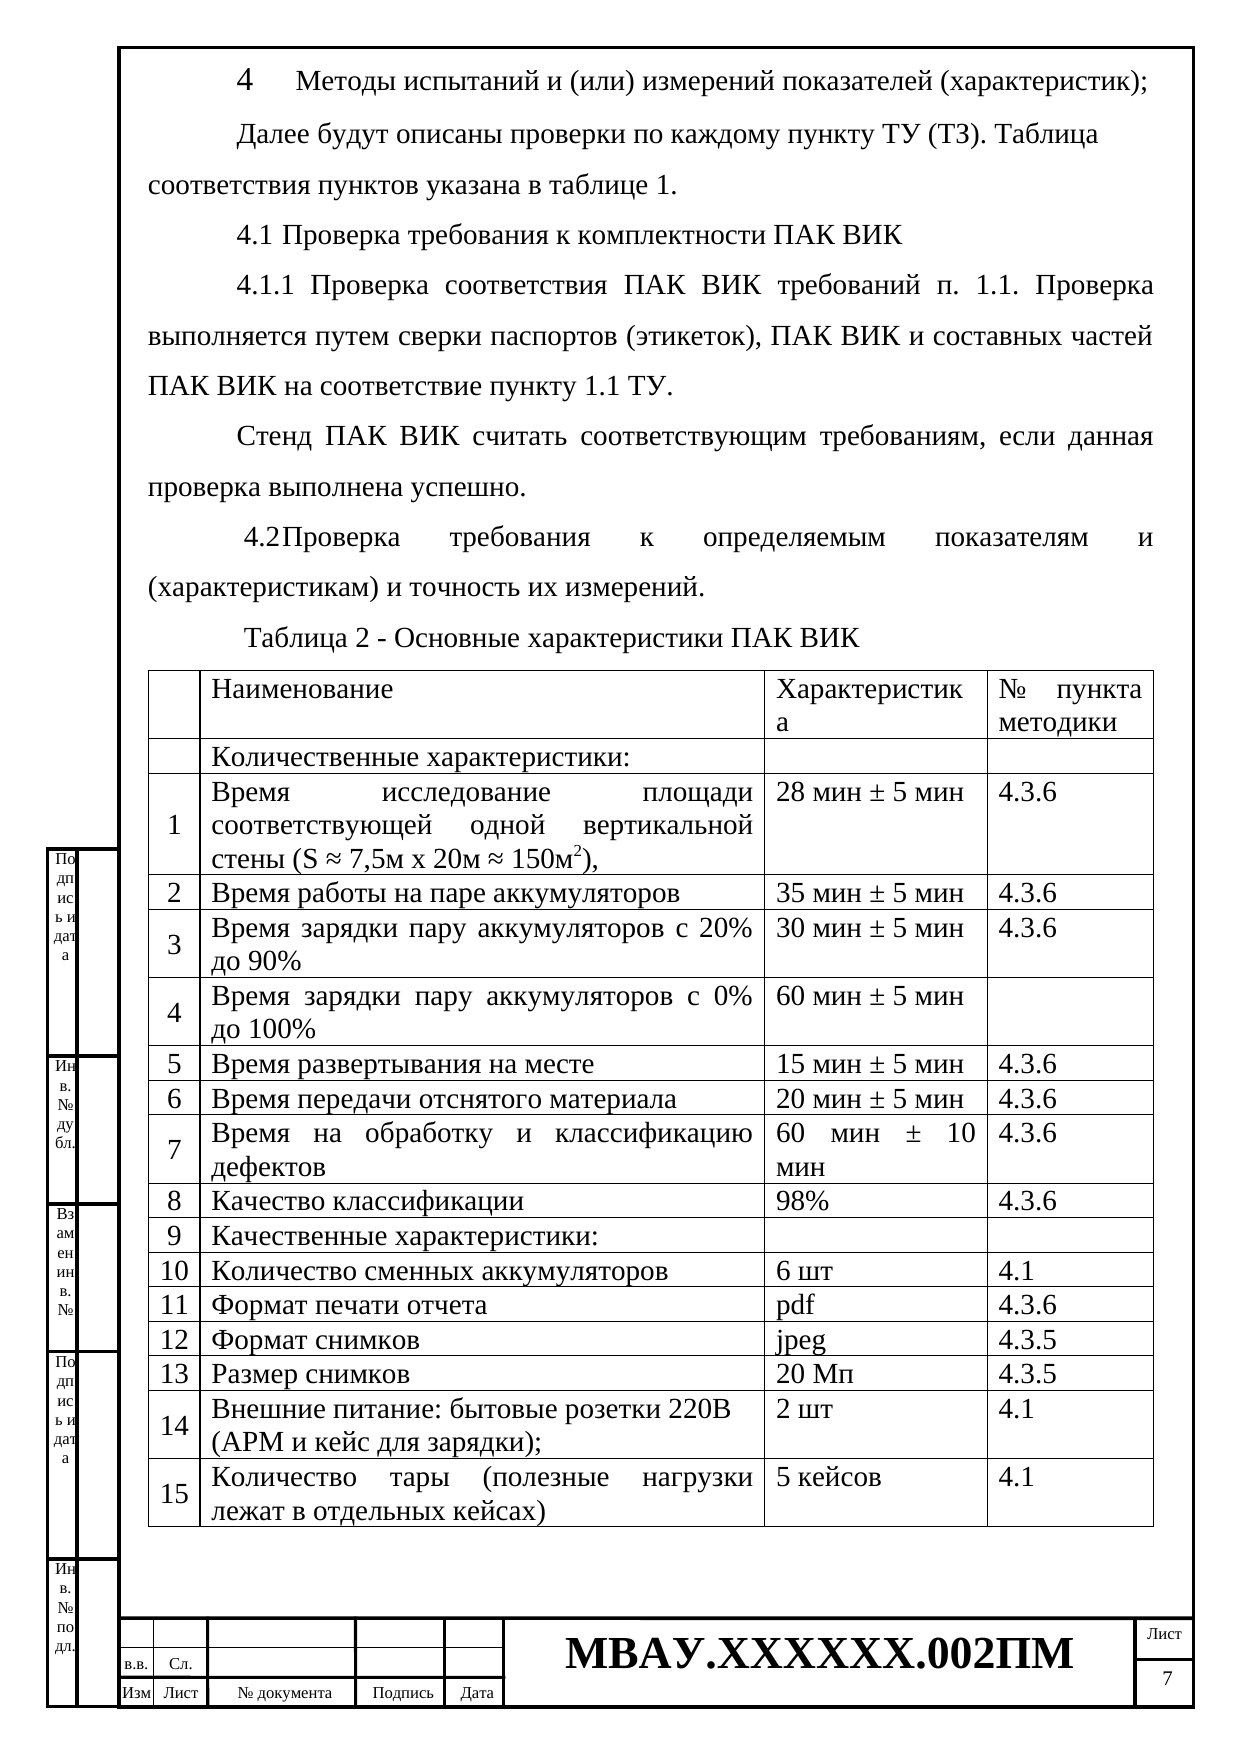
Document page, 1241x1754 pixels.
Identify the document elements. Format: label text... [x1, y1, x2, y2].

table_cell 1 [149, 774, 199, 874]
table_cell [988, 739, 1153, 773]
text Стенд ПАК ВИК считать соответствующим требованиям, если данная проверка выполнена успешно. [148, 418, 1154, 502]
table_cell Время передачи отснятого материала [201, 1081, 764, 1114]
table_cell Качественные характеристики: [201, 1218, 764, 1252]
table_header [149, 671, 199, 738]
table_header Наименование [201, 671, 764, 738]
table_cell Формат снимков [201, 1322, 764, 1355]
table_cell 2 [149, 875, 199, 909]
text Таблица 2 - Основные характеристики ПАК ВИК [243, 620, 1154, 653]
table_cell 4.3.5 [988, 1356, 1153, 1390]
table_cell 13 [149, 1356, 199, 1390]
table_cell 4.3.6 [988, 1115, 1153, 1182]
table_cell 4.3.6 [988, 875, 1153, 909]
table_cell 4.3.6 [988, 910, 1153, 977]
table_cell 11 [149, 1287, 199, 1321]
table_cell Внешние питание: бытовые розетки 220В (АРМ и кейс для зарядки); [201, 1391, 764, 1458]
table_cell 4.3.6 [988, 1046, 1153, 1080]
table_header Характеристика [765, 671, 987, 738]
table_cell 4.3.6 [988, 774, 1153, 874]
table_cell 98% [765, 1184, 987, 1217]
table_cell Время развертывания на месте [201, 1046, 764, 1080]
table_cell 4.3.5 [988, 1322, 1153, 1355]
table_cell 4 [149, 978, 199, 1045]
table_cell Формат печати отчета [201, 1287, 764, 1321]
table_cell Качество классификации [201, 1184, 764, 1217]
table_cell 20 Мп [765, 1356, 987, 1390]
table_cell Время зарядки пару аккумуляторов с 0% до 100% [201, 978, 764, 1045]
table_cell 7 [149, 1115, 199, 1182]
table_cell 4.3.6 [988, 1184, 1153, 1217]
table_cell 6 шт [765, 1253, 987, 1286]
table_cell 4.3.6 [988, 1287, 1153, 1321]
table_cell 15 мин ± 5 мин [765, 1046, 987, 1080]
table_cell 15 [149, 1459, 199, 1526]
list Проверка требования к определяемым показателям и (характеристикам) и точность их измерений. [148, 519, 1154, 603]
list Методы испытаний и (или) измерений показателей (характеристик); [148, 59, 1154, 97]
table_cell Время зарядки пару аккумуляторов с 20% до 90% [201, 910, 764, 977]
table_cell 10 [149, 1253, 199, 1286]
table_cell 2 шт [765, 1391, 987, 1458]
table_cell 12 [149, 1322, 199, 1355]
table_cell [988, 1218, 1153, 1252]
table_cell 30 мин ± 5 мин [765, 910, 987, 977]
table_cell 60 мин ± 5 мин [765, 978, 987, 1045]
table_cell jpeg [765, 1322, 987, 1355]
table_cell [765, 739, 987, 773]
table_cell Размер снимков [201, 1356, 764, 1390]
table_header № пункта методики [988, 671, 1153, 738]
table_cell [149, 739, 199, 773]
table_cell pdf [765, 1287, 987, 1321]
table_cell 28 мин ± 5 мин [765, 774, 987, 874]
table_cell Время работы на паре аккумуляторов [201, 875, 764, 909]
table_cell 4.3.6 [988, 1081, 1153, 1114]
table_cell 20 мин ± 5 мин [765, 1081, 987, 1114]
table_cell Количество тары (полезные нагрузки лежат в отдельных кейсах) [201, 1459, 764, 1526]
table_cell [765, 1218, 987, 1252]
table_cell 4.1 [988, 1391, 1153, 1458]
list Проверка требования к комплектности ПАК ВИК [148, 217, 1154, 251]
table_cell Количество сменных аккумуляторов [201, 1253, 764, 1286]
text Далее будут описаны проверки по каждому пункту ТУ (ТЗ). Таблица соответствия пунктов указана в таблице 1. [148, 117, 1154, 200]
table_cell Время на обработку и классификацию дефектов [201, 1115, 764, 1182]
table_cell 14 [149, 1391, 199, 1458]
table_cell 5 [149, 1046, 199, 1080]
table_cell 5 кейсов [765, 1459, 987, 1526]
table_cell 6 [149, 1081, 199, 1114]
table_cell Время исследование площади соответствующей одной вертикальной стены (S ≈ 7,5м х 20м ≈ 150м2), [201, 774, 764, 874]
table_cell 4.1 [988, 1253, 1153, 1286]
table_cell Количественные характеристики: [201, 739, 764, 773]
table_cell 9 [149, 1218, 199, 1252]
table_cell 4.1 [988, 1459, 1153, 1526]
table_cell 35 мин ± 5 мин [765, 875, 987, 909]
table_cell 60 мин ± 10 мин [765, 1115, 987, 1182]
table_cell 8 [149, 1184, 199, 1217]
table_cell [988, 978, 1153, 1045]
table_cell 3 [149, 910, 199, 977]
list Проверка соответствия ПАК ВИК требований п. 1.1. Проверка выполняется путем сверки паспортов (этикеток), ПАК ВИК и составных частей ПАК ВИК на соответствие пункту 1.1 ТУ. [148, 267, 1154, 402]
